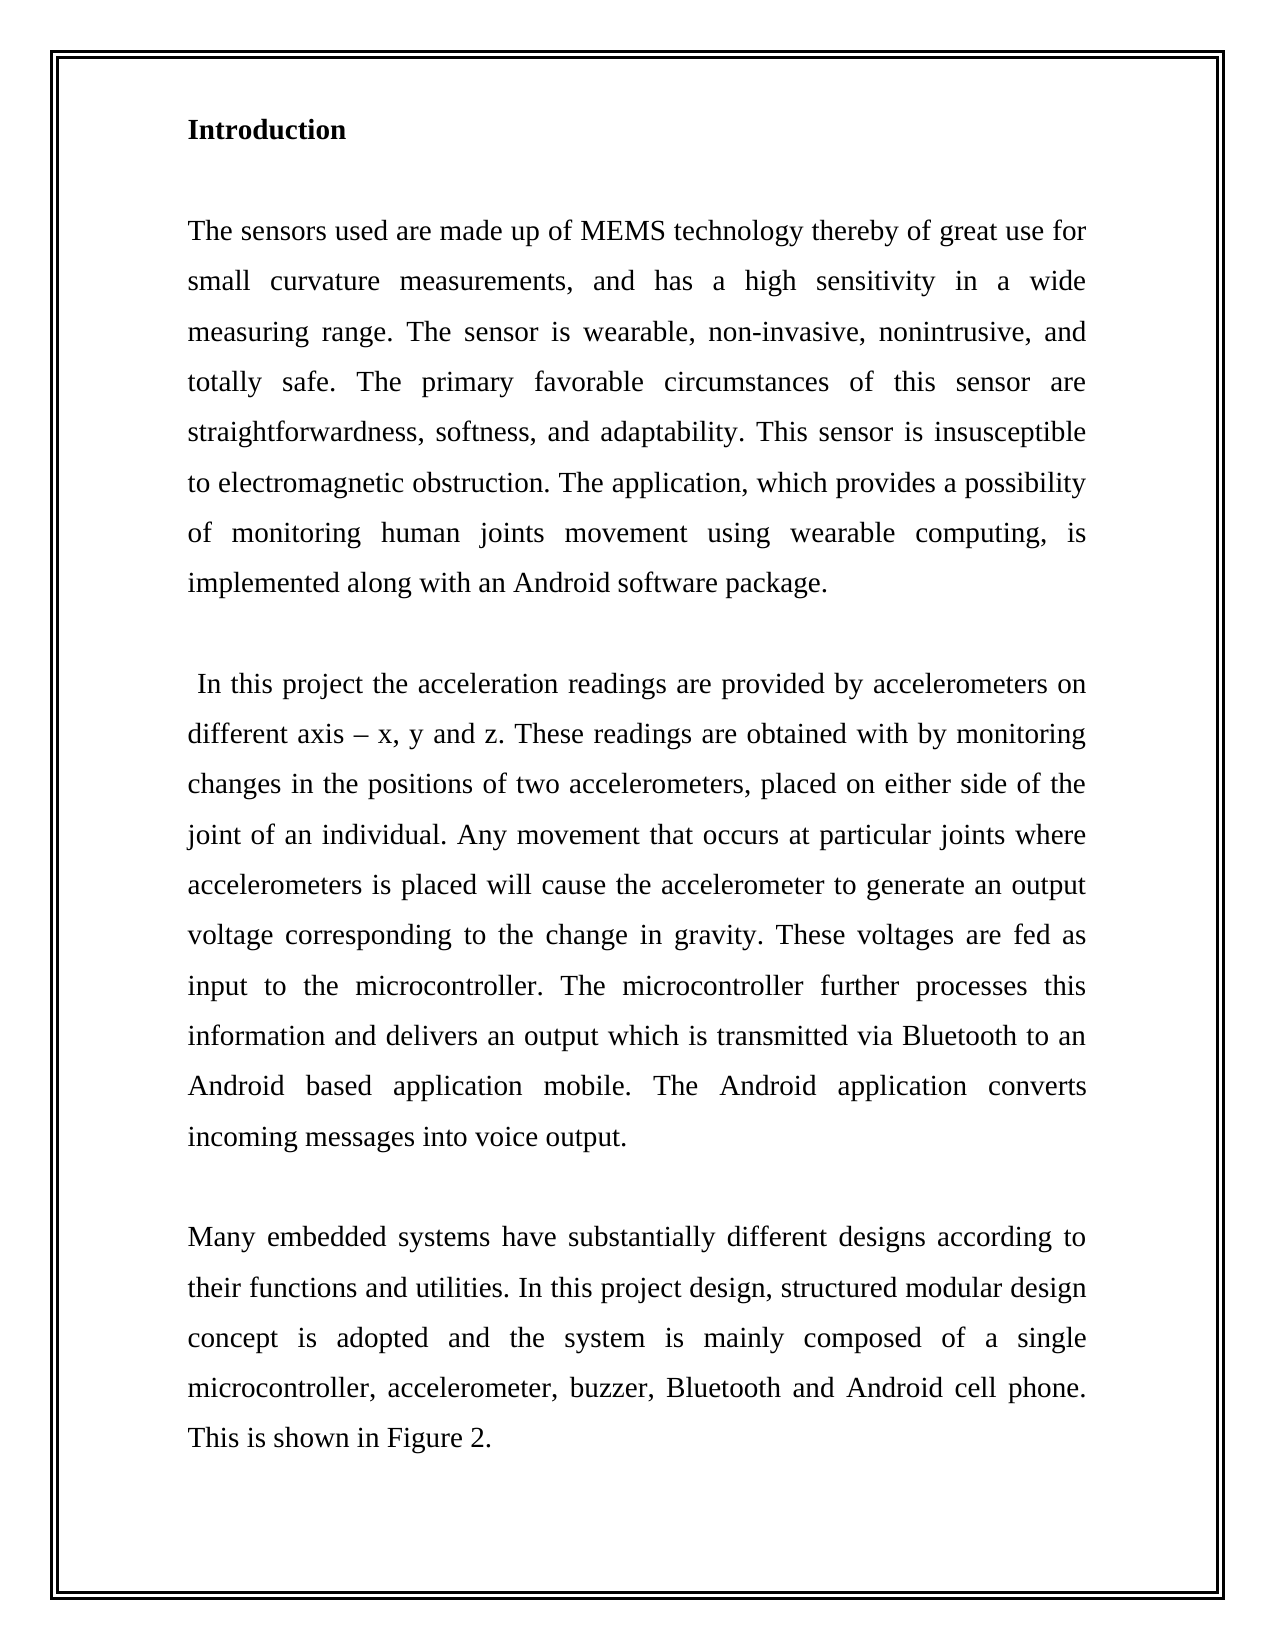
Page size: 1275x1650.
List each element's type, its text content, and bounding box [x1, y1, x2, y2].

text Introduction [187, 112, 1087, 146]
text The sensors used are made up of MEMS technology thereby of great use for small curvature measurements, and has a high sensitivity in a wide measuring range. The sensor is wearable, non-invasive, nonintrusive, and totally safe. The primary favorable circumstances of this sensor are straightforwardness, softness, and adaptability. This sensor is insusceptible to electromagnetic obstruction. The application, which provides a possibility of monitoring human joints movement using wearable computing, is implemented along with an Android software package. [187, 213, 1087, 599]
text Many embedded systems have substantially different designs according to their functions and utilities. In this project design, structured modular design concept is adopted and the system is mainly composed of a single microcontroller, accelerometer, buzzer, Bluetooth and Android cell phone. This is shown in Figure 2. [187, 1219, 1087, 1454]
text In this project the acceleration readings are provided by accelerometers on different axis – x, y and z. These readings are obtained with by monitoring changes in the positions of two accelerometers, placed on either side of the joint of an individual. Any movement that occurs at particular joints where accelerometers is placed will cause the accelerometer to generate an output voltage corresponding to the change in gravity. These voltages are fed as input to the microcontroller. The microcontroller further processes this information and delivers an output which is transmitted via Bluetooth to an Android based application mobile. The Android application converts incoming messages into voice output. [187, 666, 1087, 1152]
